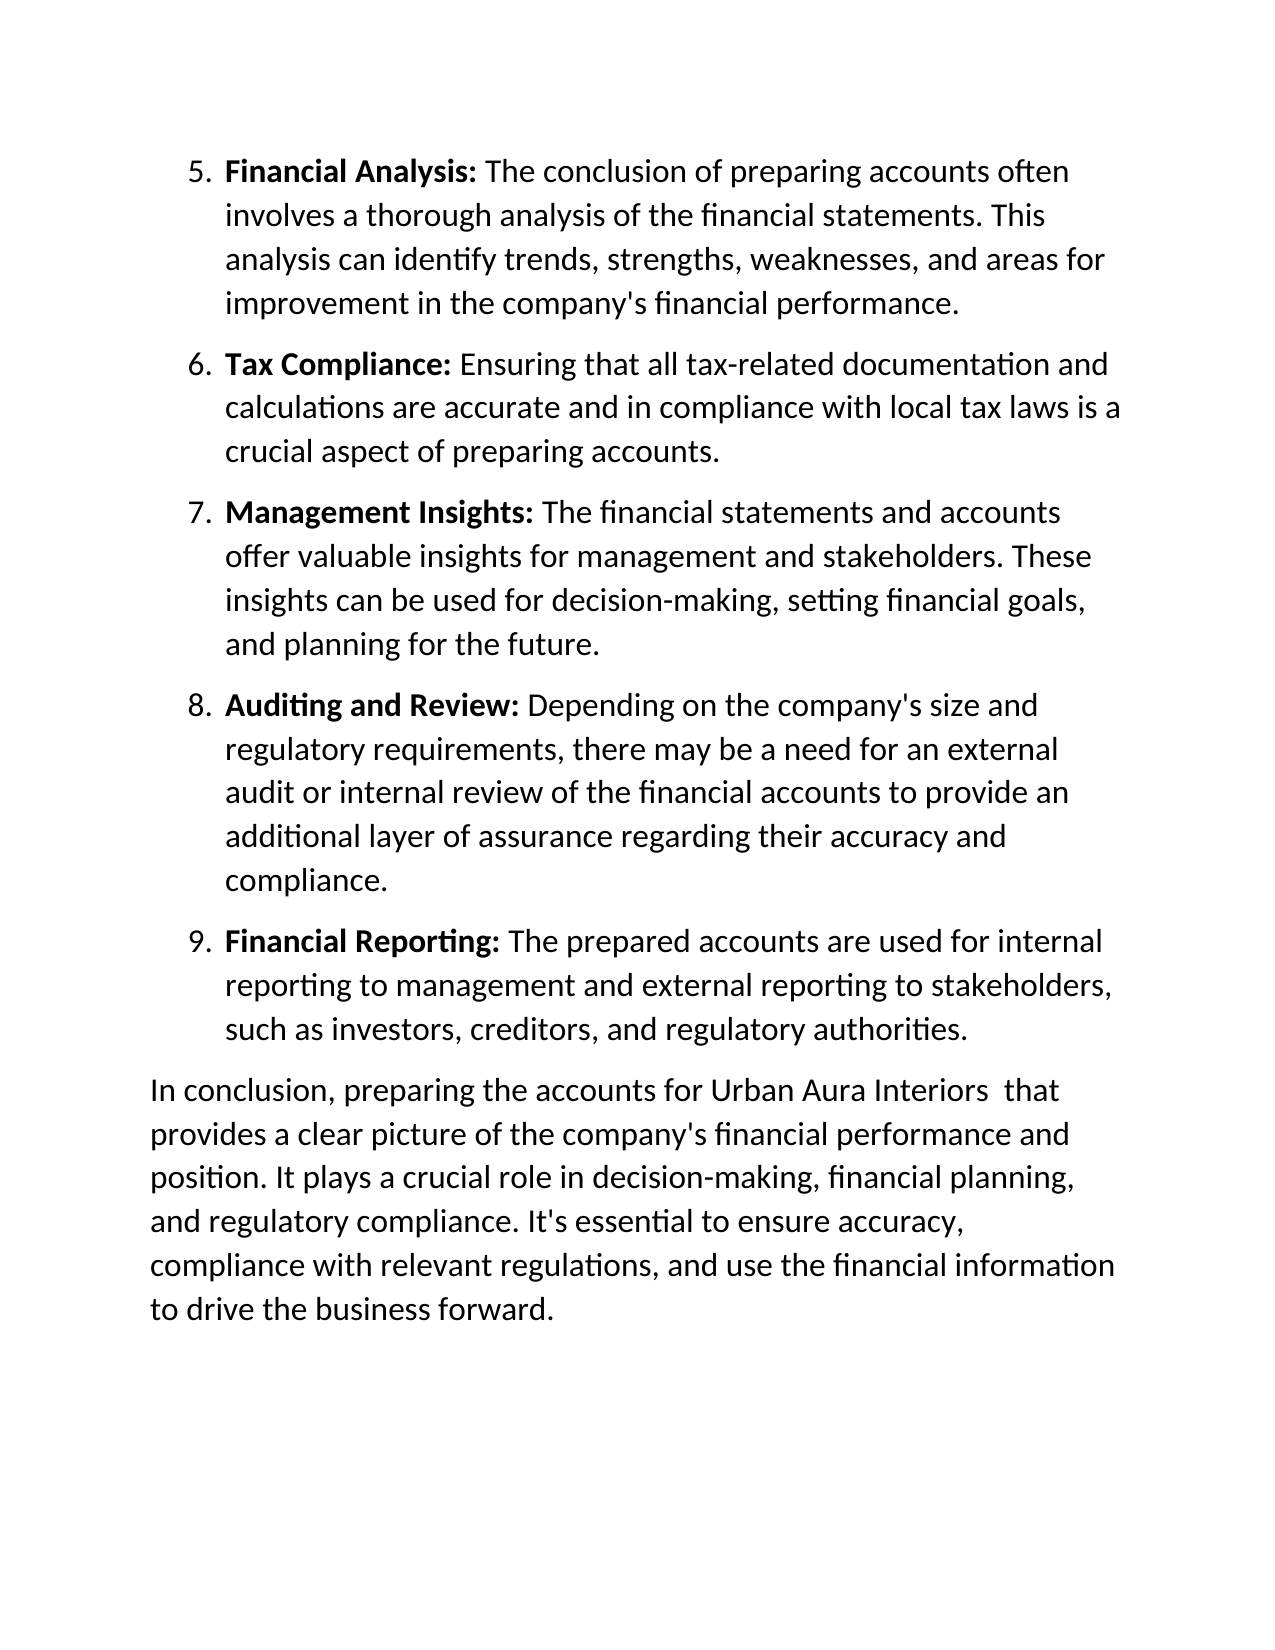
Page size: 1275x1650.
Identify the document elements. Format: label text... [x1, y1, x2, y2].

text In conclusion, preparing the accounts for Urban Aura Interiors that provides a clear picture of the company's financial performance and position. It plays a crucial role in decision-making, financial planning, and regulatory compliance. It's essential to ensure accuracy, compliance with relevant regulations, and use the financial information to drive the business forward. [150, 1068, 1125, 1329]
list Financial Reporting: The prepared accounts are used for internal reporting to management and external reporting to stakeholders, such as investors, creditors, and regulatory authorities. [187, 920, 1125, 1049]
list Management Insights: The financial statements and accounts offer valuable insights for management and stakeholders. These insights can be used for decision-making, setting financial goals, and planning for the future. [187, 491, 1125, 664]
list Auditing and Review: Depending on the company's size and regulatory requirements, there may be a need for an external audit or internal review of the financial accounts to provide an additional layer of assurance regarding their accuracy and compliance. [187, 683, 1125, 900]
list Financial Analysis: The conclusion of preparing accounts often involves a thorough analysis of the financial statements. This analysis can identify trends, strengths, weaknesses, and areas for improvement in the company's financial performance. [187, 150, 1125, 323]
list Tax Compliance: Ensuring that all tax-related documentation and calculations are accurate and in compliance with local tax laws is a crucial aspect of preparing accounts. [187, 342, 1125, 471]
